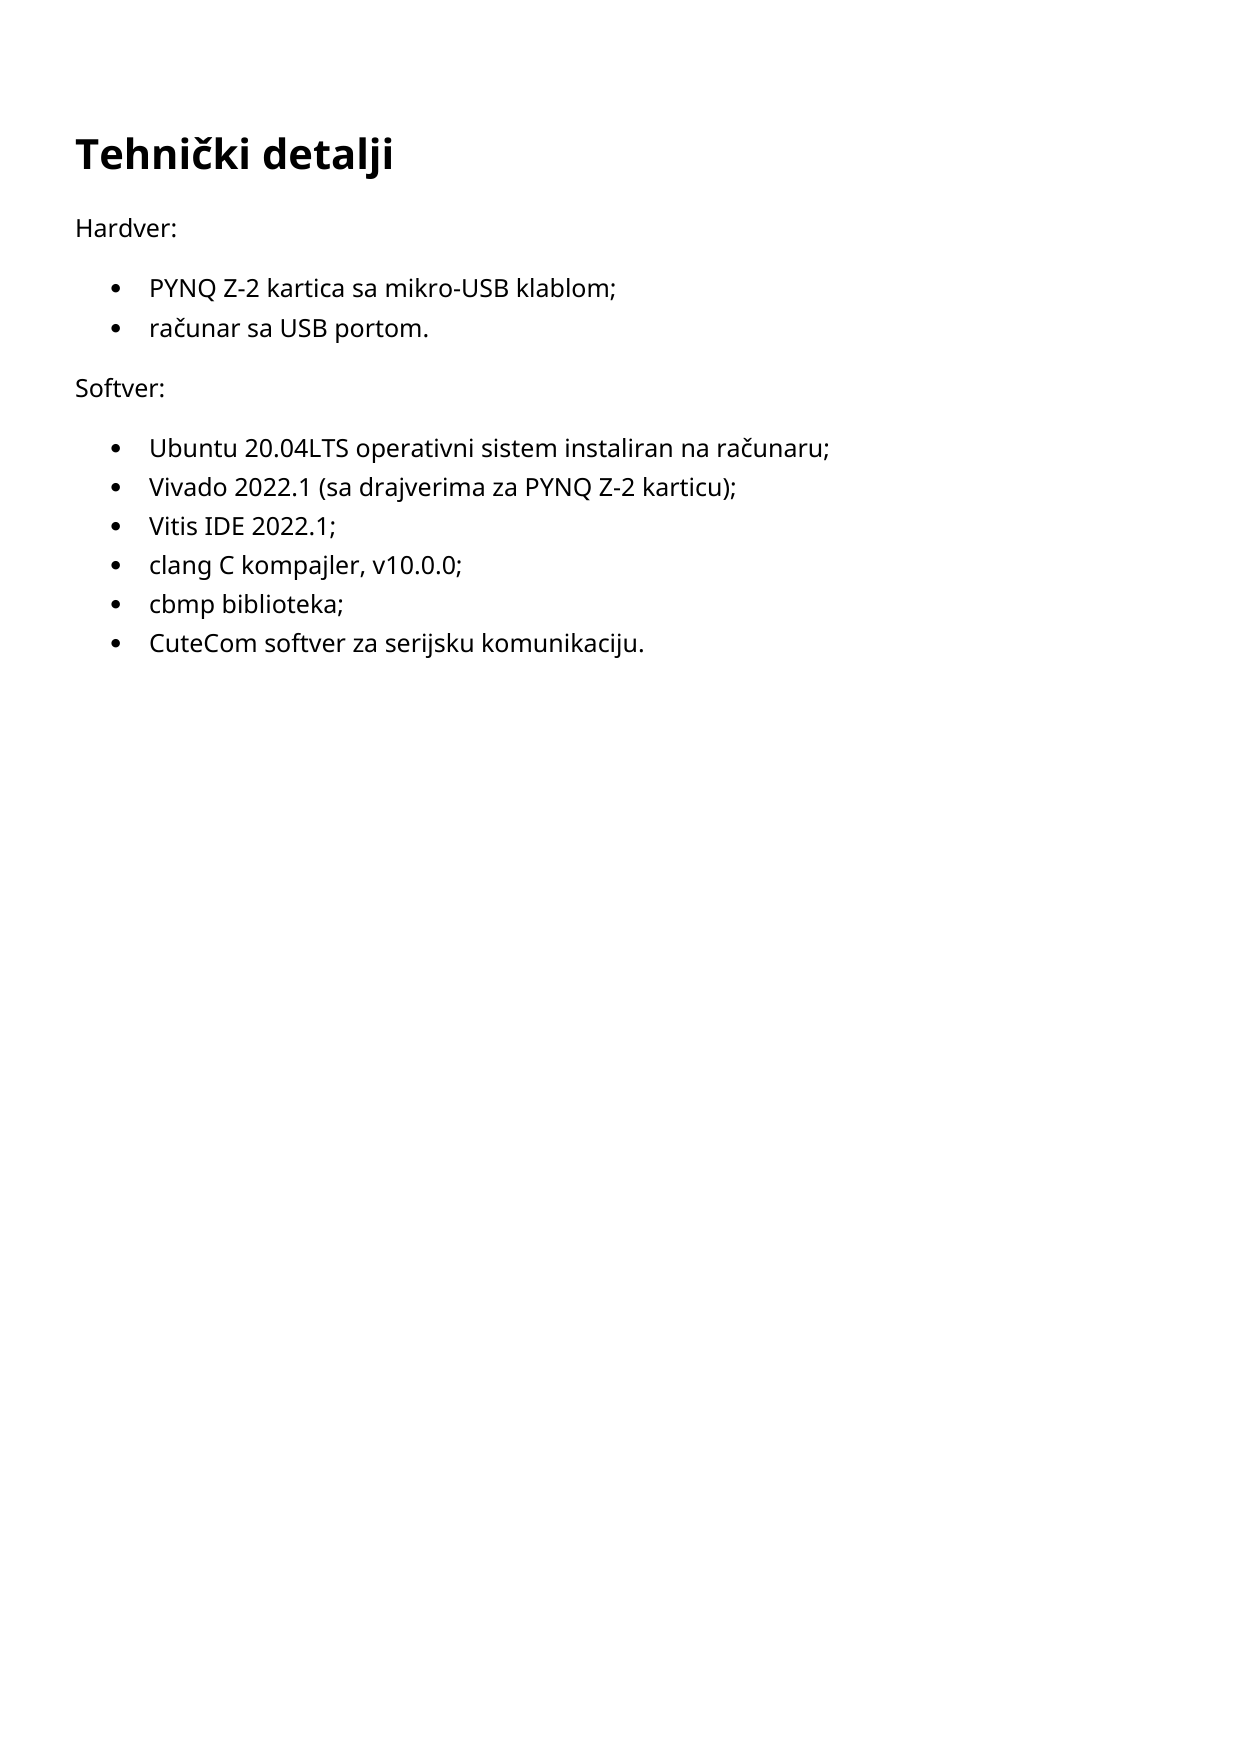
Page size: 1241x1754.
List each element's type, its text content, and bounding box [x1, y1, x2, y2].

list CuteCom softver za serijsku komunikaciju. [111, 626, 1165, 660]
list cbmp biblioteka; [111, 587, 1165, 621]
list Ubuntu 20.04LTS operativni sistem instaliran na računaru; [111, 430, 1165, 464]
subtitle Tehnički detalji [75, 125, 1165, 182]
list računar sa USB portom. [111, 310, 1165, 344]
list Vivado 2022.1 (sa drajverima za PYNQ Z-2 karticu); [111, 469, 1165, 503]
list clang C kompajler, v10.0.0; [111, 548, 1165, 582]
list PYNQ Z-2 kartica sa mikro-USB klablom; [111, 271, 1165, 305]
text Softver: [75, 370, 1165, 404]
text Hardver: [75, 211, 1165, 245]
list Vitis IDE 2022.1; [111, 508, 1165, 543]
